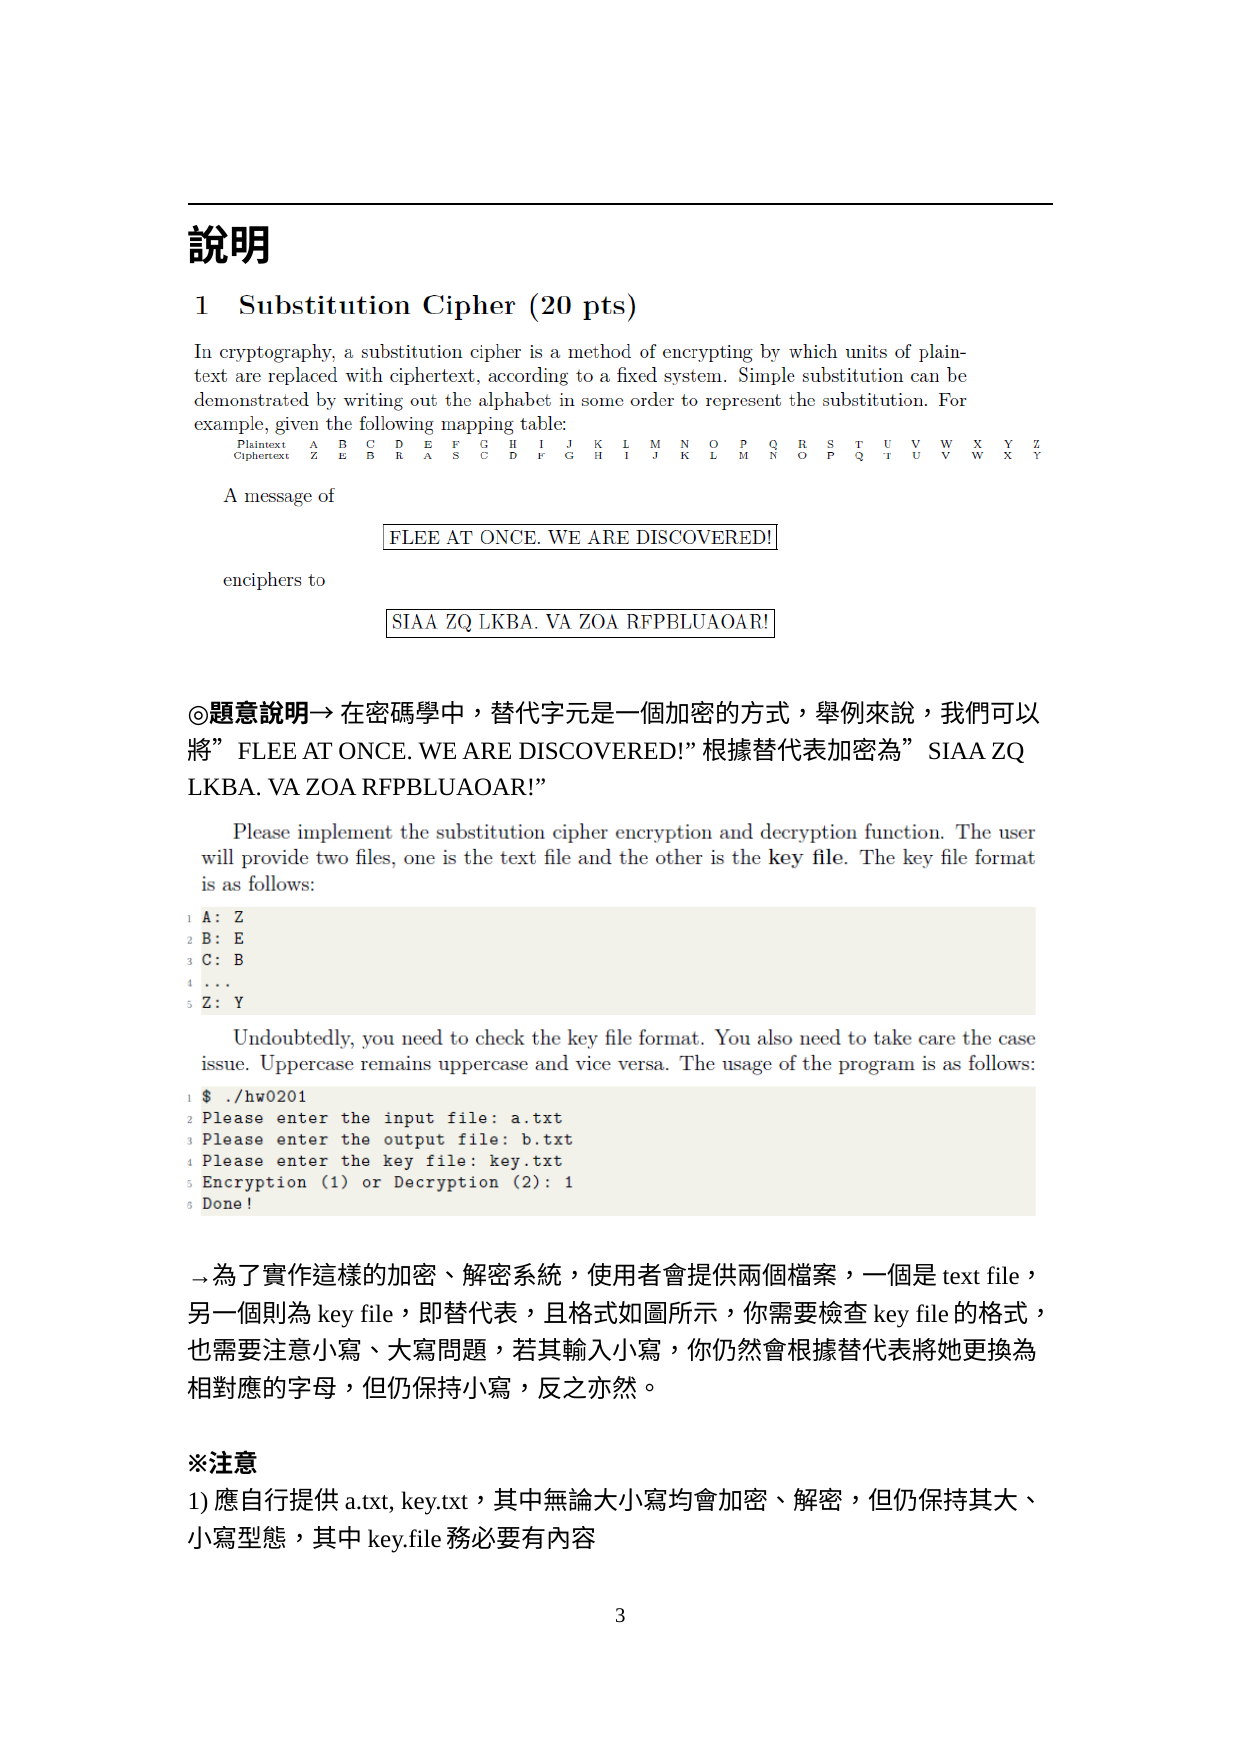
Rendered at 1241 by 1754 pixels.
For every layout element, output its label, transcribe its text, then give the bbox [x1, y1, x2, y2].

text 說明 [187, 205, 1053, 280]
text ※注意 [187, 1442, 1053, 1480]
picture [187, 280, 1053, 664]
picture [187, 805, 1053, 1219]
text 1) 應自行提供a.txt, key.txt，其中無論大小寫均會加密、解密，但仍保持其大、小寫型態，其中key.file務必要有內容 [187, 1480, 1053, 1555]
text →為了實作這樣的加密、解密系統，使用者會提供兩個檔案，一個是text file，另一個則為key file，即替代表，且格式如圖所示，你需要檢查key file的格式，也需要注意小寫、大寫問題，若其輸入小寫，你仍然會根據替代表將她更換為相對應的字母，但仍保持小寫，反之亦然。 [187, 1255, 1053, 1405]
text ◎題意說明→ 在密碼學中，替代字元是一個加密的方式，舉例來說，我們可以將”FLEE AT ONCE. WE ARE DISCOVERED!” 根據替代表加密為”SIAA ZQ LKBA. VA ZOA RFPBLUAOAR!” [187, 692, 1053, 805]
